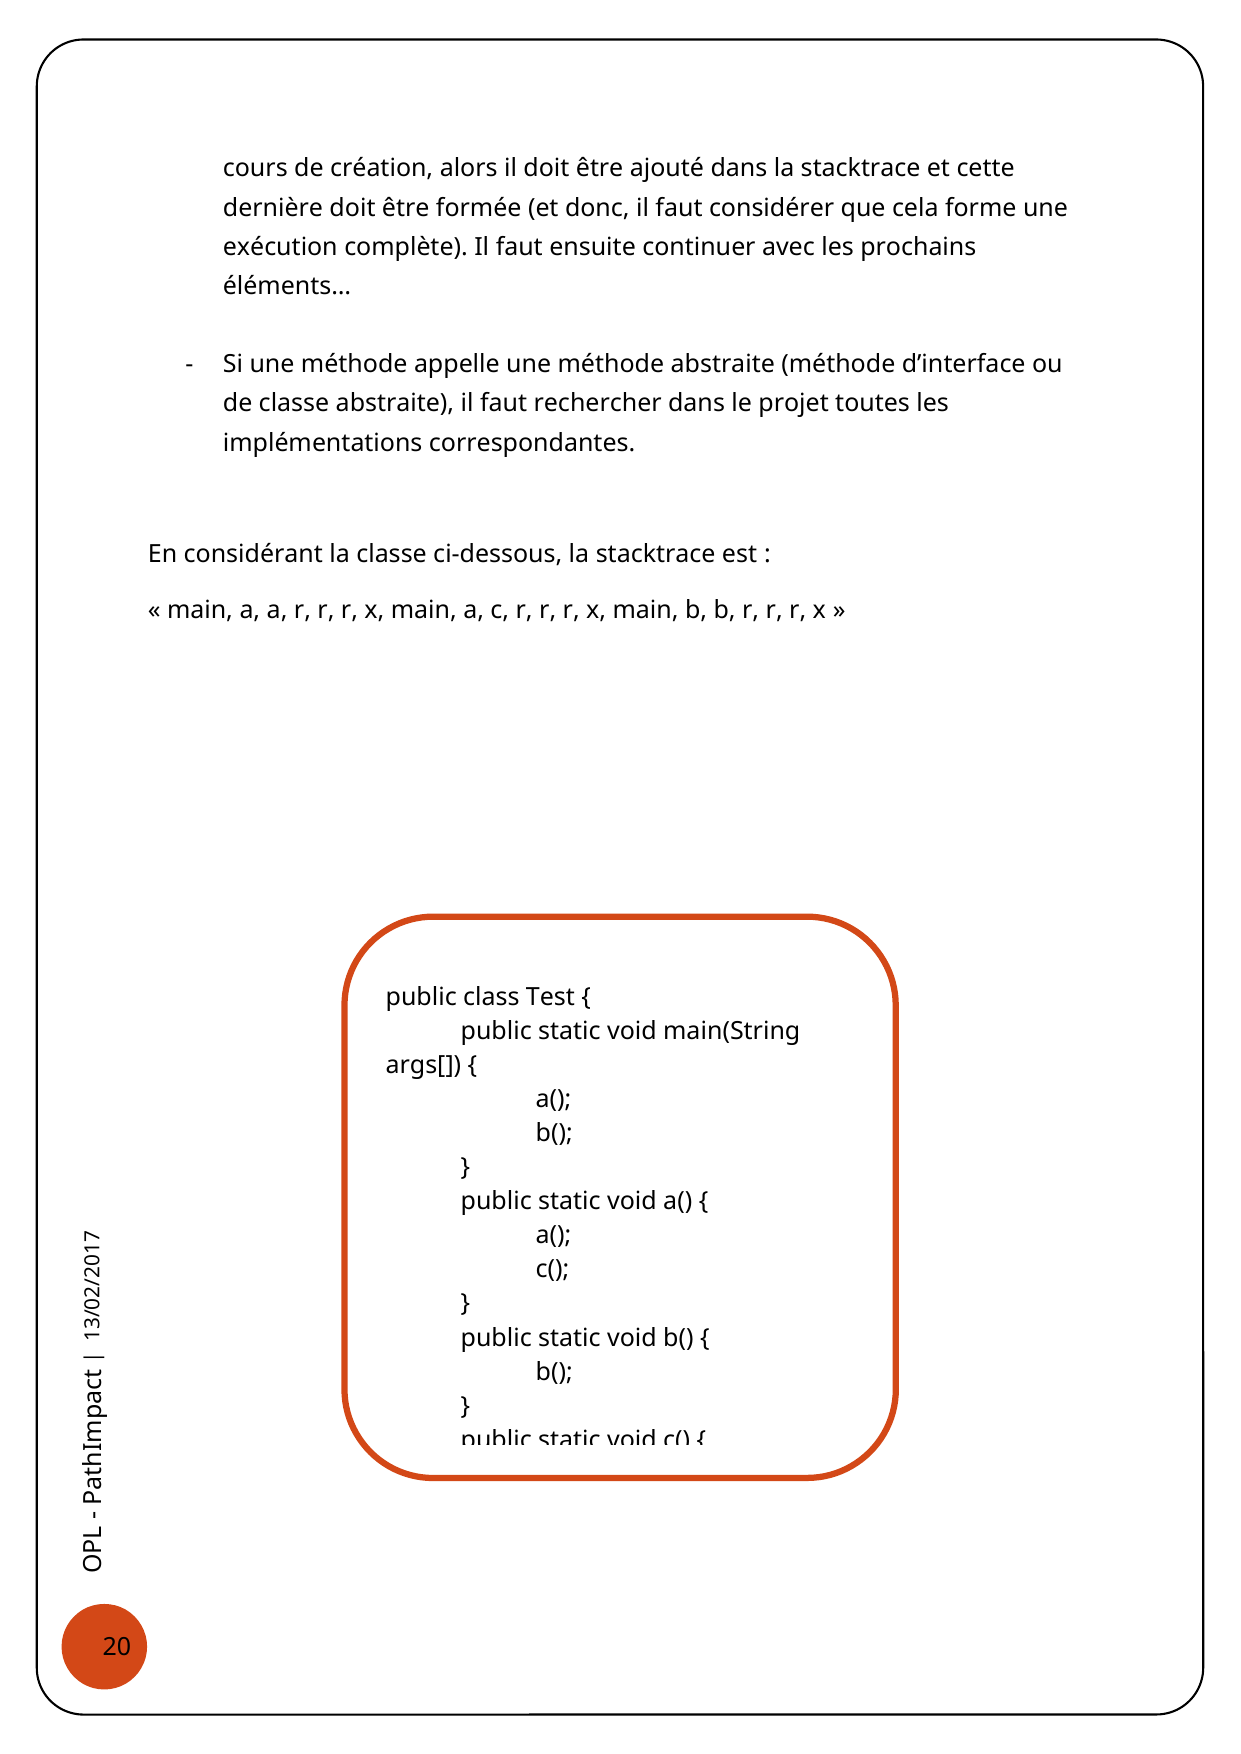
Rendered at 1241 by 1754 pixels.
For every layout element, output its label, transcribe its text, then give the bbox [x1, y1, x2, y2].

text En considérant la classe ci-dessous, la stacktrace est : [148, 536, 1092, 570]
list Si une méthode appelle une méthode abstraite (méthode d’interface ou de classe abstraite), il faut rechercher dans le projet toutes les implémentations correspondantes. [185, 346, 1092, 458]
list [185, 150, 1092, 341]
text « main, a, a, r, r, r, x, main, a, c, r, r, r, x, main, b, b, r, r, r, x » [148, 592, 1092, 626]
